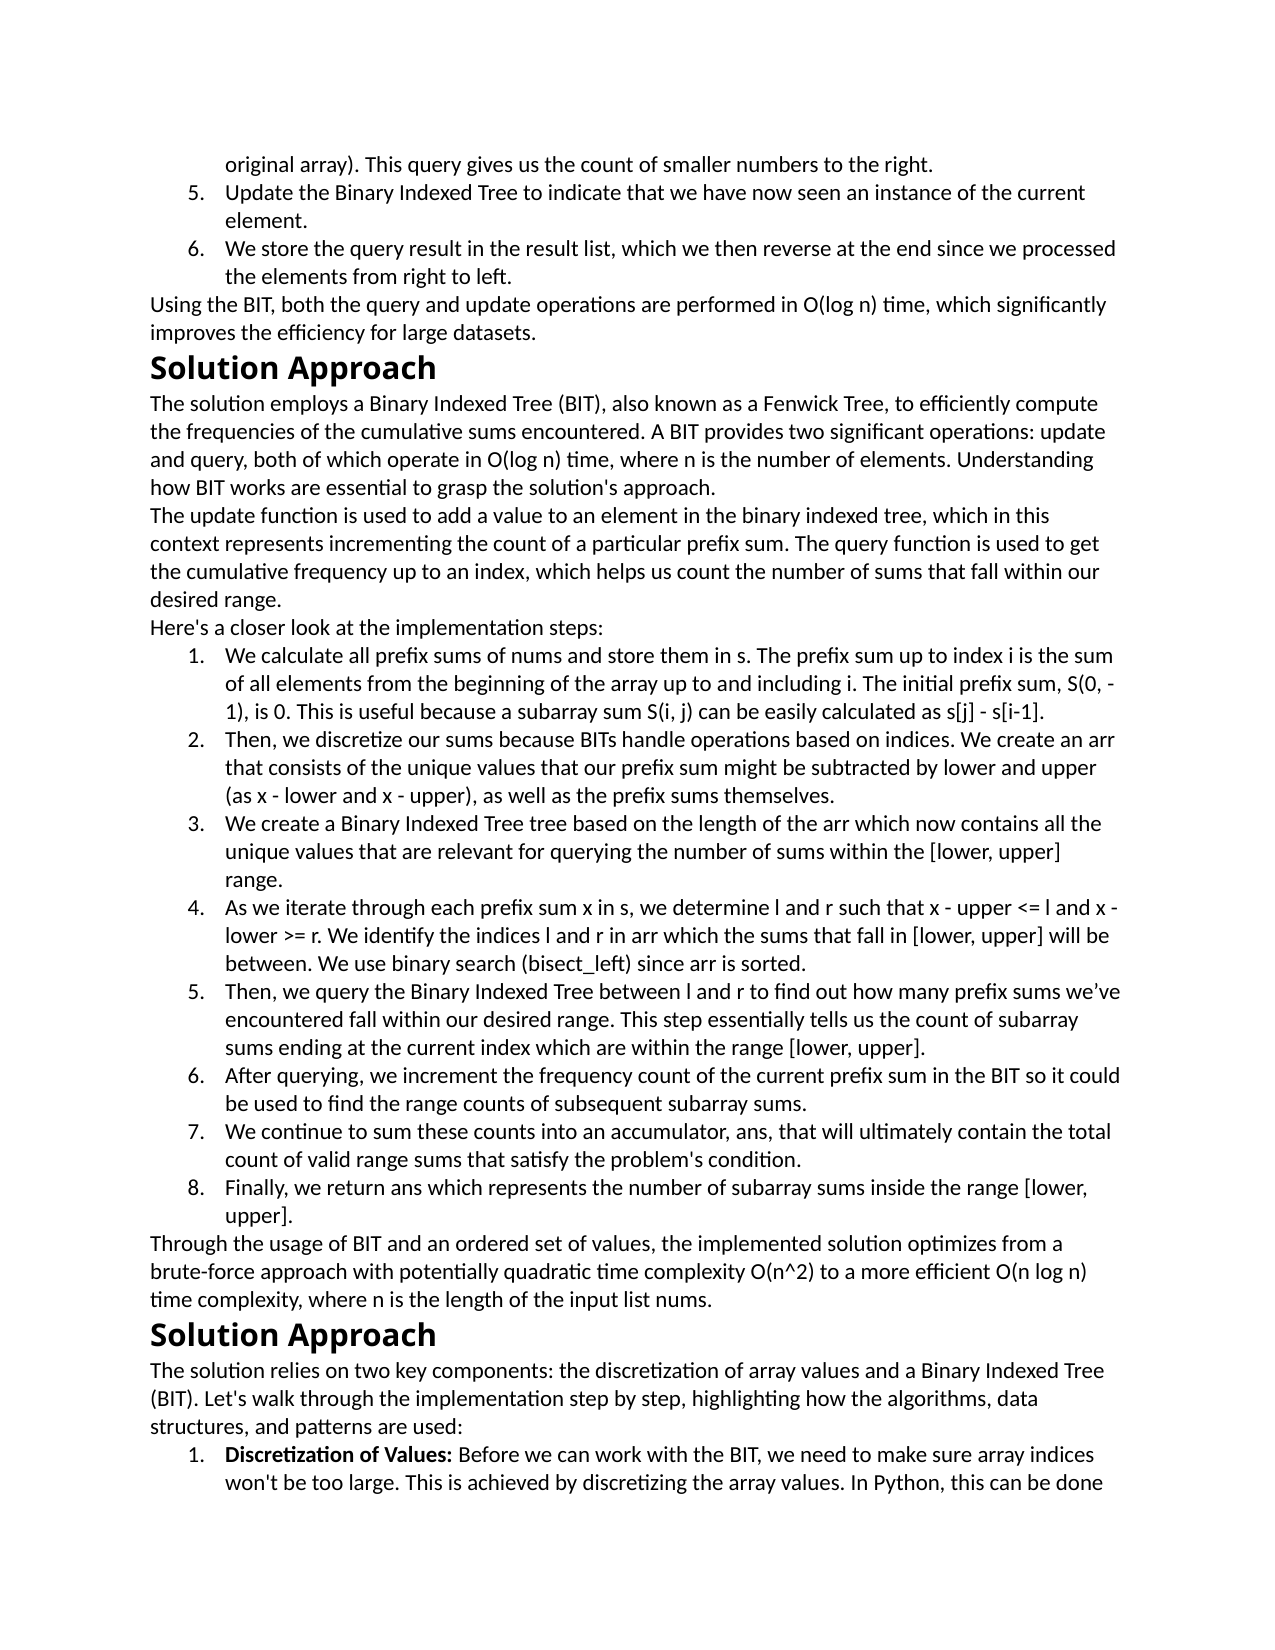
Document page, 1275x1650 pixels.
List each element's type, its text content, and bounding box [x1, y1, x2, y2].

list As we iterate through each prefix sum x in s, we determine l and r such that x - upper <= l and x - lower >= r. We identify the indices l and r in arr which the sums that fall in [lower, upper] will be between. We use binary search (bisect_left) since arr is sorted. [187, 893, 1125, 977]
list Then, we discretize our sums because BITs handle operations based on indices. We create an arr that consists of the unique values that our prefix sum might be subtracted by lower and upper (as x - lower and x - upper), as well as the prefix sums themselves. [187, 725, 1125, 809]
text Through the usage of BIT and an ordered set of values, the implemented solution optimizes from a brute-force approach with potentially quadratic time complexity O(n^2) to a more efficient O(n log n) time complexity, where n is the length of the input list nums. [150, 1229, 1125, 1313]
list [187, 1440, 1125, 1496]
text The update function is used to add a value to an element in the binary indexed tree, which in this context represents incrementing the count of a particular prefix sum. The query function is used to get the cumulative frequency up to an index, which helps us count the number of sums that fall within our desired range. [150, 501, 1125, 613]
text The solution employs a Binary Indexed Tree (BIT), also known as a Fenwick Tree, to efficiently compute the frequencies of the cumulative sums encountered. A BIT provides two significant operations: update and query, both of which operate in O(log n) time, where n is the number of elements. Understanding how BIT works are essential to grasp the solution's approach. [150, 389, 1125, 501]
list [187, 150, 1125, 178]
list We store the query result in the result list, which we then reverse at the end since we processed the elements from right to left. [187, 234, 1125, 290]
list Finally, we return ans which represents the number of subarray sums inside the range [lower, upper]. [187, 1173, 1125, 1229]
list Then, we query the Binary Indexed Tree between l and r to find out how many prefix sums we’ve encountered fall within our desired range. This step essentially tells us the count of subarray sums ending at the current index which are within the range [lower, upper]. [187, 977, 1125, 1061]
list We calculate all prefix sums of nums and store them in s. The prefix sum up to index i is the sum of all elements from the beginning of the array up to and including i. The initial prefix sum, S(0, -1), is 0. This is useful because a subarray sum S(i, j) can be easily calculated as s[j] - s[i-1]. [187, 641, 1125, 725]
text Here's a closer look at the implementation steps: [150, 613, 1125, 641]
text Using the BIT, both the query and update operations are performed in O(log n) time, which significantly improves the efficiency for large datasets. [150, 290, 1125, 346]
list We continue to sum these counts into an accumulator, ans, that will ultimately contain the total count of valid range sums that satisfy the problem's condition. [187, 1117, 1125, 1173]
text The solution relies on two key components: the discretization of array values and a Binary Indexed Tree (BIT). Let's walk through the implementation step by step, highlighting how the algorithms, data structures, and patterns are used: [150, 1356, 1125, 1440]
list Update the Binary Indexed Tree to indicate that we have now seen an instance of the current element. [187, 178, 1125, 234]
list After querying, we increment the frequency count of the current prefix sum in the BIT so it could be used to find the range counts of subsequent subarray sums. [187, 1061, 1125, 1117]
list We create a Binary Indexed Tree tree based on the length of the arr which now contains all the unique values that are relevant for querying the number of sums within the [lower, upper] range. [187, 809, 1125, 893]
